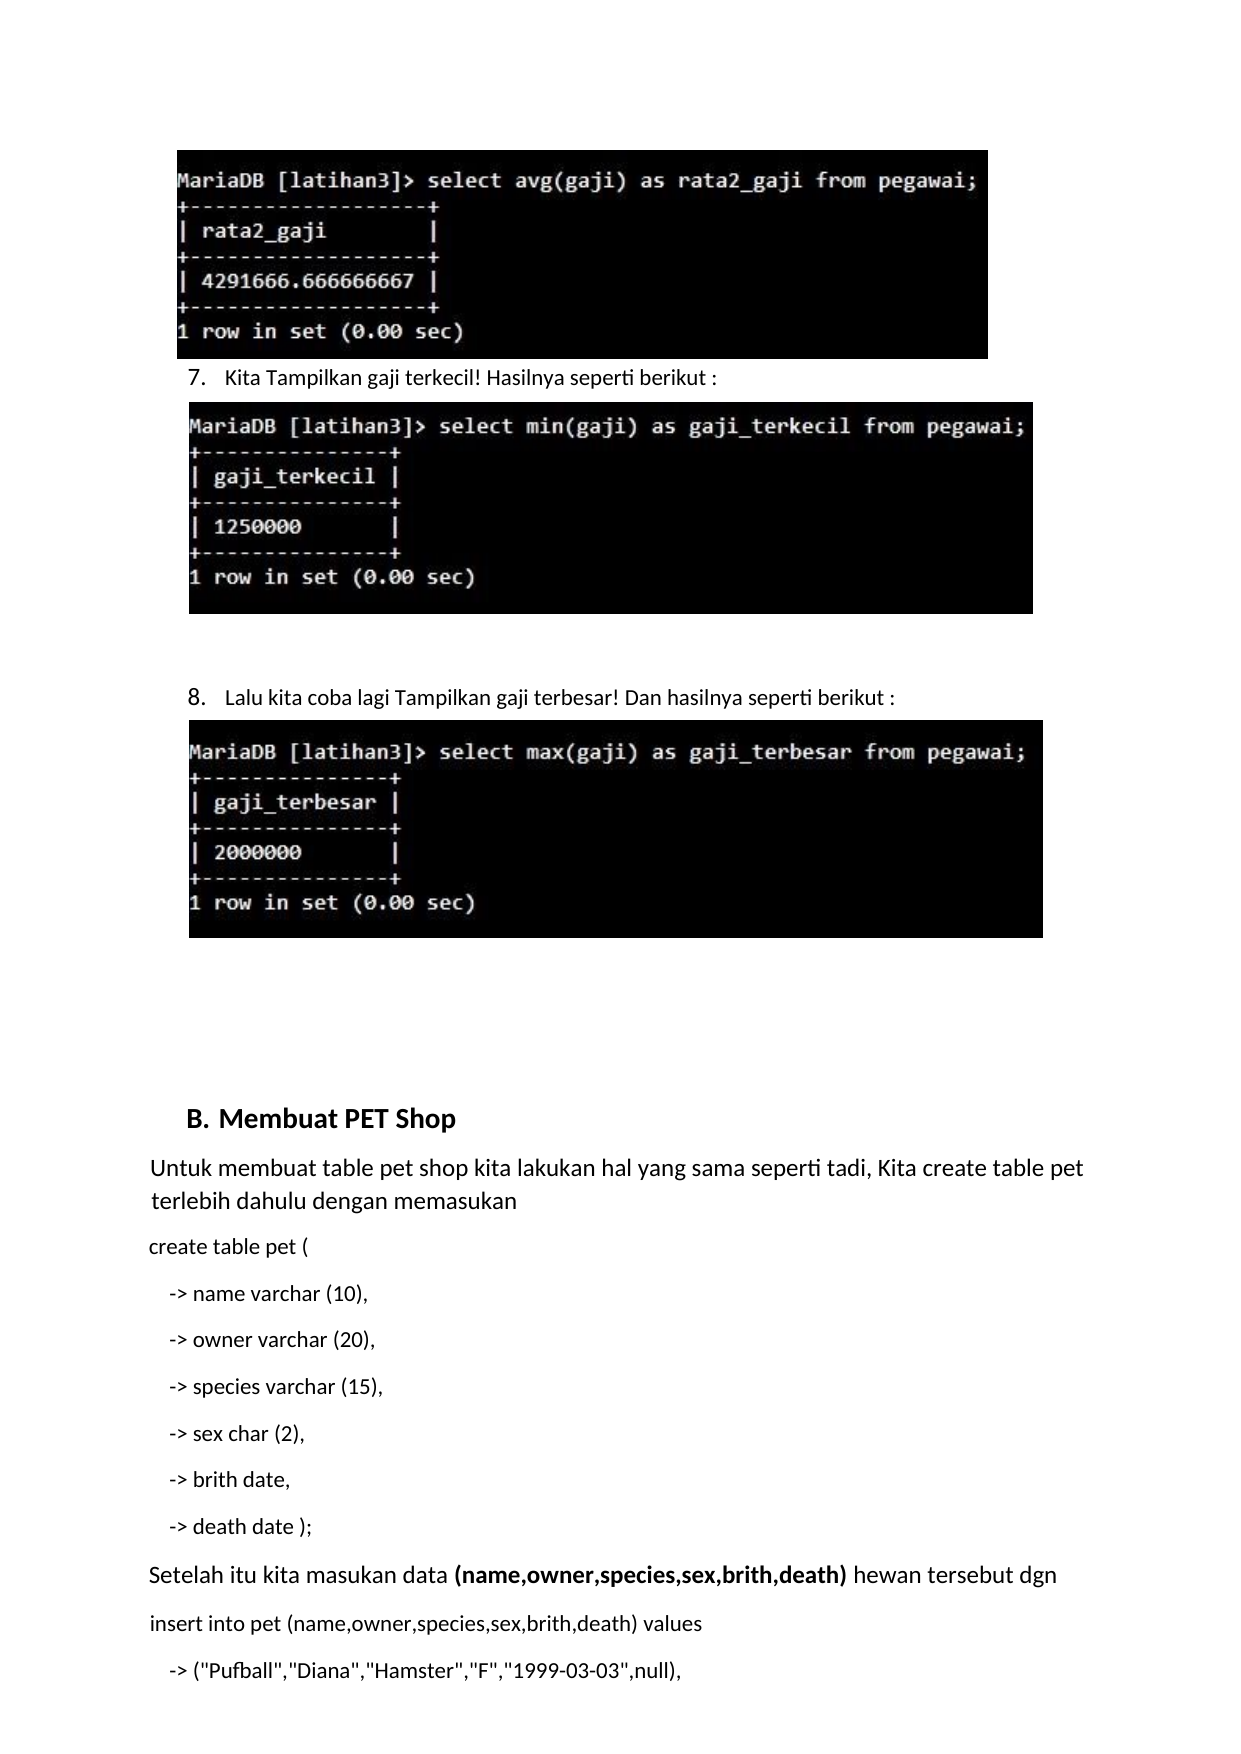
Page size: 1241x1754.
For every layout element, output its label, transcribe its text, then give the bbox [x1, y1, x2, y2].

subtitle B. Membuat PET Shop [186, 1100, 1028, 1136]
text Untuk membuat table pet shop kita lakukan hal yang sama seperti tadi, Kita create table pet terlebih dahulu dengan memasukan [150, 1152, 1091, 1215]
text -> sex char (2), [148, 1419, 1096, 1447]
list Lalu kita coba lagi Tampilkan gaji terbesar! Dan hasilnya seperti berikut : [187, 681, 969, 711]
picture [189, 402, 1033, 614]
text -> owner varchar (20), [148, 1326, 1096, 1354]
picture [177, 150, 988, 359]
list Kita Tampilkan gaji terkecil! Hasilnya seperti berikut : [187, 361, 969, 392]
text -> death date ); [148, 1512, 1096, 1540]
text -> name varchar (10), [148, 1279, 1096, 1307]
picture [189, 720, 1043, 938]
text -> ("Pufball","Diana","Hamster","F","1999-03-03",null), [148, 1656, 1096, 1684]
text -> species varchar (15), [148, 1372, 1096, 1400]
text -> brith date, [148, 1466, 1096, 1494]
text Setelah itu kita masukan data (name,owner,species,sex,brith,death) hewan tersebut dgn insert into pet (name,owner,species,sex,brith,death) values [148, 1559, 1096, 1637]
text create table pet ( [148, 1232, 1096, 1260]
